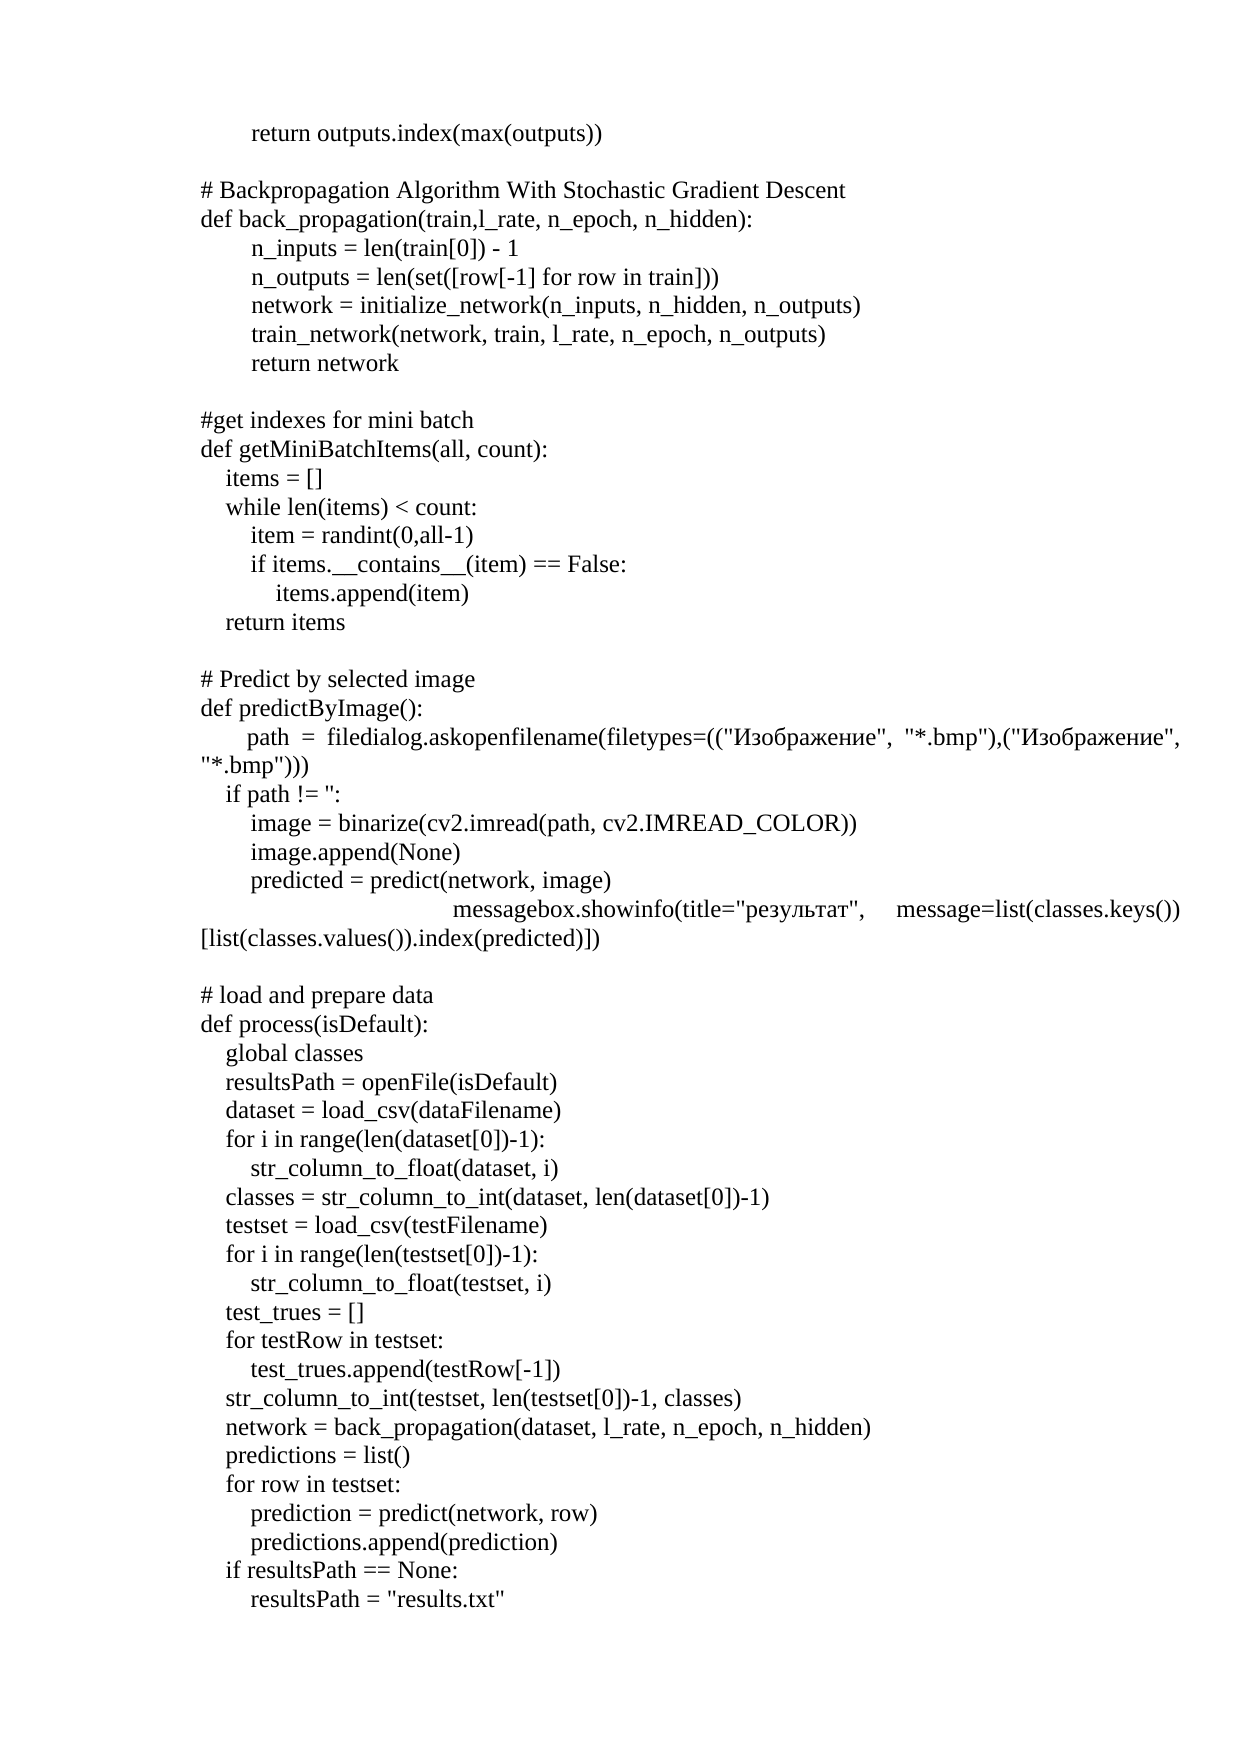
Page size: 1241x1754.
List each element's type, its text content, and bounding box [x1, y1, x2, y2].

text global classes [200, 1038, 1181, 1067]
text return network [200, 348, 1181, 377]
text classes = str_column_to_int(dataset, len(dataset[0])-1) [200, 1182, 1181, 1211]
text for i in range(len(testset[0])-1): [200, 1239, 1181, 1268]
text for i in range(len(dataset[0])-1): [200, 1124, 1181, 1153]
text # Predict by selected image [200, 664, 1181, 693]
text str_column_to_int(testset, len(testset[0])-1, classes) [200, 1383, 1181, 1412]
text image = binarize(cv2.imread(path, cv2.IMREAD_COLOR)) [200, 808, 1181, 837]
text str_column_to_float(testset, i) [200, 1268, 1181, 1297]
text def back_propagation(train,l_rate, n_epoch, n_hidden): [200, 204, 1181, 233]
text n_outputs = len(set([row[-1] for row in train])) [200, 262, 1181, 291]
text resultsPath = openFile(isDefault) [200, 1067, 1181, 1096]
text predictions = list() [200, 1441, 1181, 1469]
text prediction = predict(network, row) [200, 1498, 1181, 1527]
text if path != '': [200, 779, 1181, 808]
text predicted = predict(network, image) [200, 866, 1181, 894]
text testset = load_csv(testFilename) [200, 1211, 1181, 1239]
text messagebox.showinfo(title="результат", message=list(classes.keys())[list(classes.values()).index(predicted)]) [200, 894, 1181, 952]
text # Backpropagation Algorithm With Stochastic Gradient Descent [200, 176, 1181, 204]
text path = filedialog.askopenfilename(filetypes=(("Изображение", "*.bmp"),("Изображение", "*.bmp"))) [200, 722, 1181, 779]
text def process(isDefault): [200, 1009, 1181, 1038]
text if resultsPath == None: [200, 1556, 1181, 1584]
text #get indexes for mini batch [200, 406, 1181, 434]
text for testRow in testset: [200, 1326, 1181, 1354]
text def predictByImage(): [200, 693, 1181, 722]
text test_trues = [] [200, 1297, 1181, 1326]
text resultsPath = "results.txt" [200, 1584, 1181, 1613]
text dataset = load_csv(dataFilename) [200, 1096, 1181, 1124]
text str_column_to_float(dataset, i) [200, 1153, 1181, 1182]
text while len(items) < count: [200, 492, 1181, 521]
text return outputs.index(max(outputs)) [200, 118, 1181, 147]
text if items.__contains__(item) == False: [200, 549, 1181, 578]
text image.append(None) [200, 837, 1181, 866]
text predictions.append(prediction) [200, 1527, 1181, 1556]
text return items [200, 607, 1181, 636]
text def getMiniBatchItems(all, count): [200, 434, 1181, 463]
text test_trues.append(testRow[-1]) [200, 1354, 1181, 1383]
text for row in testset: [200, 1469, 1181, 1498]
text item = randint(0,all-1) [200, 521, 1181, 549]
text n_inputs = len(train[0]) - 1 [200, 233, 1181, 262]
text items.append(item) [200, 578, 1181, 607]
text # load and prepare data [200, 981, 1181, 1009]
text network = initialize_network(n_inputs, n_hidden, n_outputs) [200, 291, 1181, 319]
text items = [] [200, 463, 1181, 492]
text train_network(network, train, l_rate, n_epoch, n_outputs) [200, 319, 1181, 348]
text network = back_propagation(dataset, l_rate, n_epoch, n_hidden) [200, 1412, 1181, 1441]
